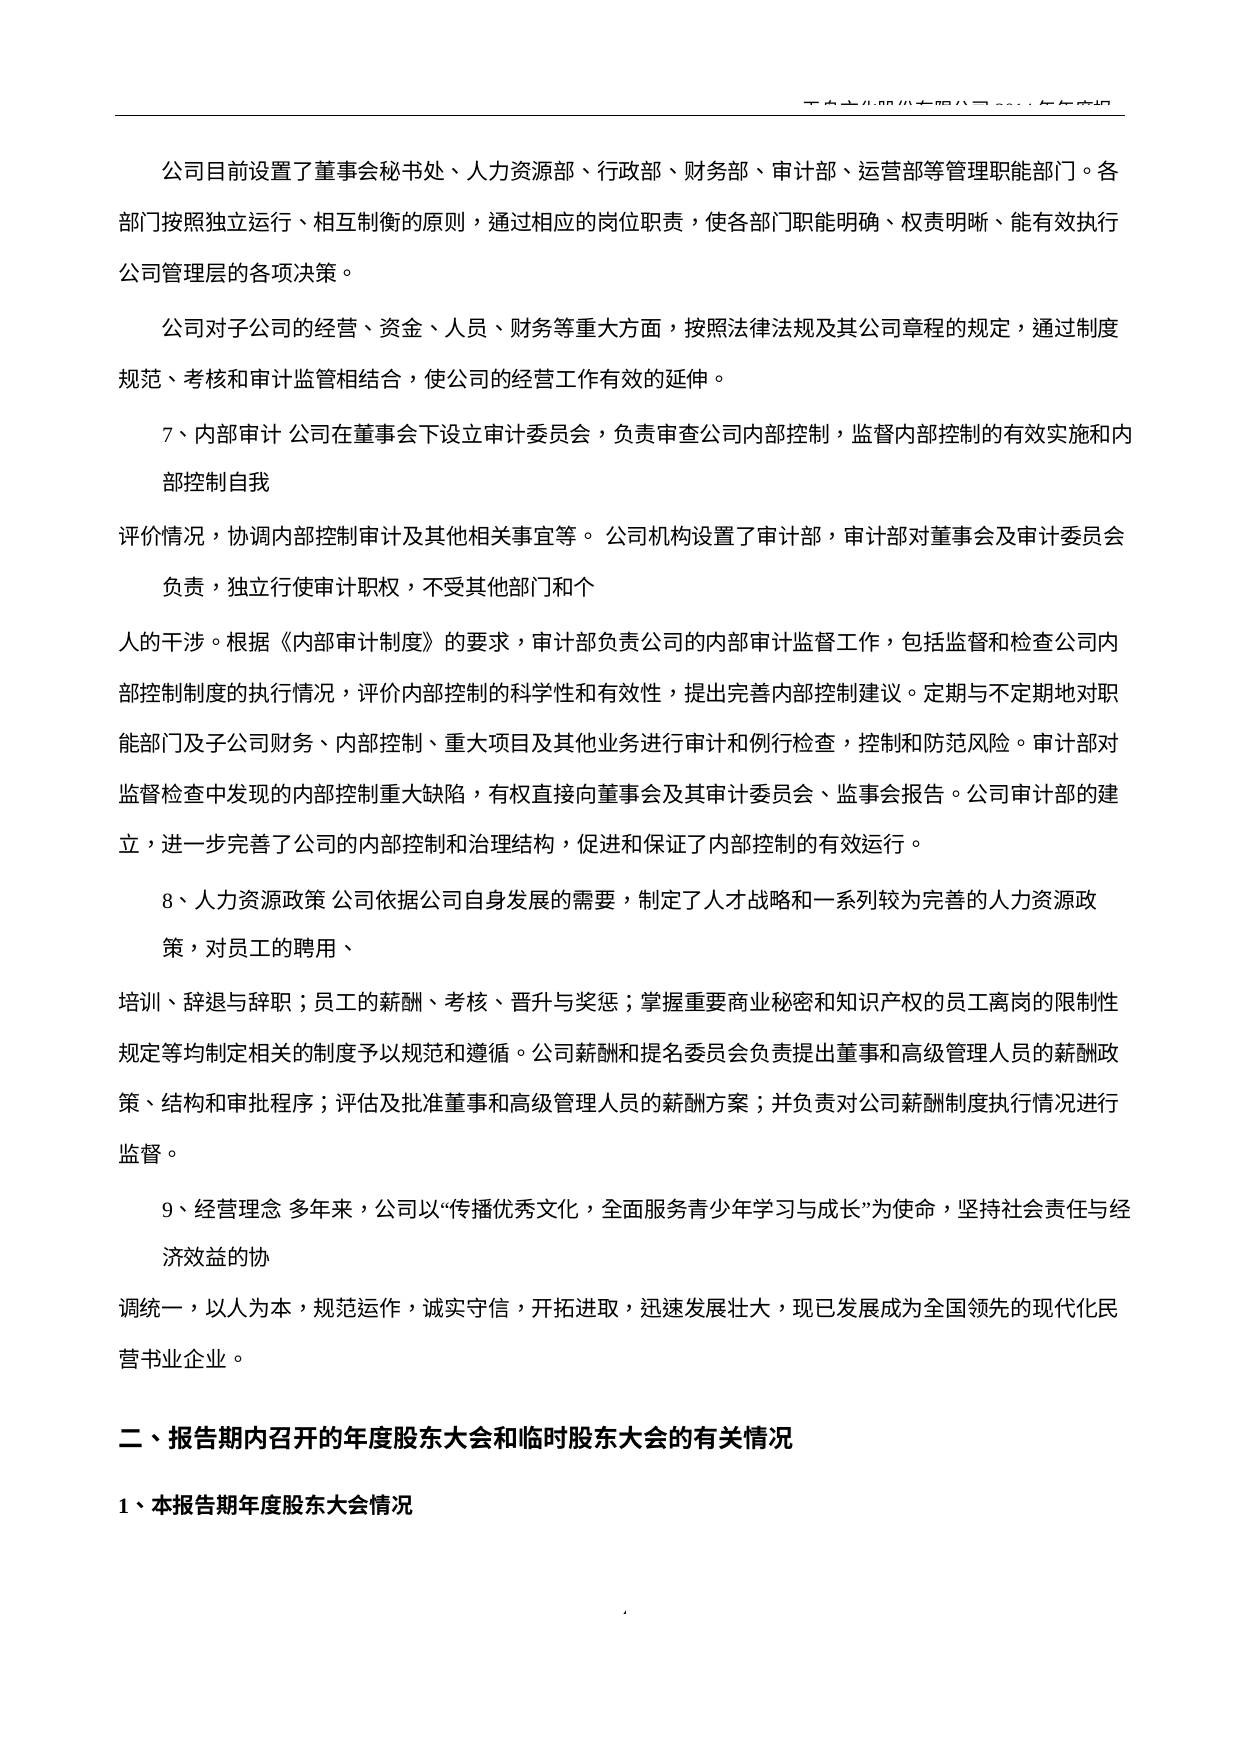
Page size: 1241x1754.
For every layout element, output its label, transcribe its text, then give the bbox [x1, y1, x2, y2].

subtitle 二、报告期内召开的年度股东大会和临时股东大会的有关情况 [118, 1421, 1144, 1455]
text 培训、辞退与辞职；员工的薪酬、考核、晋升与奖惩；掌握重要商业秘密和知识产权的员工离岗的限制性 规定等均制定相关的制度予以规范和遵循。公司薪酬和提名委员会负责提出董事和高级管理人员的薪酬政 策、结构和审批程序；评估及批准董事和高级管理人员的薪酬方案；并负责对公司薪酬制度执行情况进行 监督。 [118, 987, 1123, 1168]
text 7、内部审计 公司在董事会下设立审计委员会，负责审查公司内部控制，监督内部控制的有效实施和内部控制自我 [162, 419, 1134, 496]
subtitle 1、本报告期年度股东大会情况 [118, 1490, 1144, 1519]
text 9、经营理念 多年来，公司以“传播优秀文化，全面服务青少年学习与成长”为使命，坚持社会责任与经济效益的协 [162, 1194, 1134, 1272]
text 8、人力资源政策 公司依据公司自身发展的需要，制定了人才战略和一系列较为完善的人力资源政策，对员工的聘用、 [162, 885, 1134, 962]
text 人的干涉。根据《内部审计制度》的要求，审计部负责公司的内部审计监督工作，包括监督和检查公司内 部控制制度的执行情况，评价内部控制的科学性和有效性，提出完善内部控制建议。定期与不定期地对职 能部门及子公司财务、内部控制、重大项目及其他业务进行审计和例行检查，控制和防范风险。审计部对 监督检查中发现的内部控制重大缺陷，有权直接向董事会及其审计委员会、监事会报告。公司审计部的建 立，进一步完善了公司的内部控制和治理结构，促进和保证了内部控制的有效运行。 [118, 627, 1123, 859]
text 公司对子公司的经营、资金、人员、财务等重大方面，按照法律法规及其公司章程的规定，通过制度 规范、考核和审计监管相结合，使公司的经营工作有效的延伸。 [118, 313, 1123, 393]
text 调统一，以人为本，规范运作，诚实守信，开拓进取，迅速发展壮大，现已发展成为全国领先的现代化民 营书业企业。 [118, 1293, 1123, 1373]
text 公司目前设置了董事会秘书处、人力资源部、行政部、财务部、审计部、运营部等管理职能部门。各 部门按照独立运行、相互制衡的原则，通过相应的岗位职责，使各部门职能明确、权责明晰、能有效执行 公司管理层的各项决策。 [118, 156, 1123, 287]
text 评价情况，协调内部控制审计及其他相关事宜等。 公司机构设置了审计部，审计部对董事会及审计委员会负责，独立行使审计职权，不受其他部门和个 [118, 521, 1134, 601]
